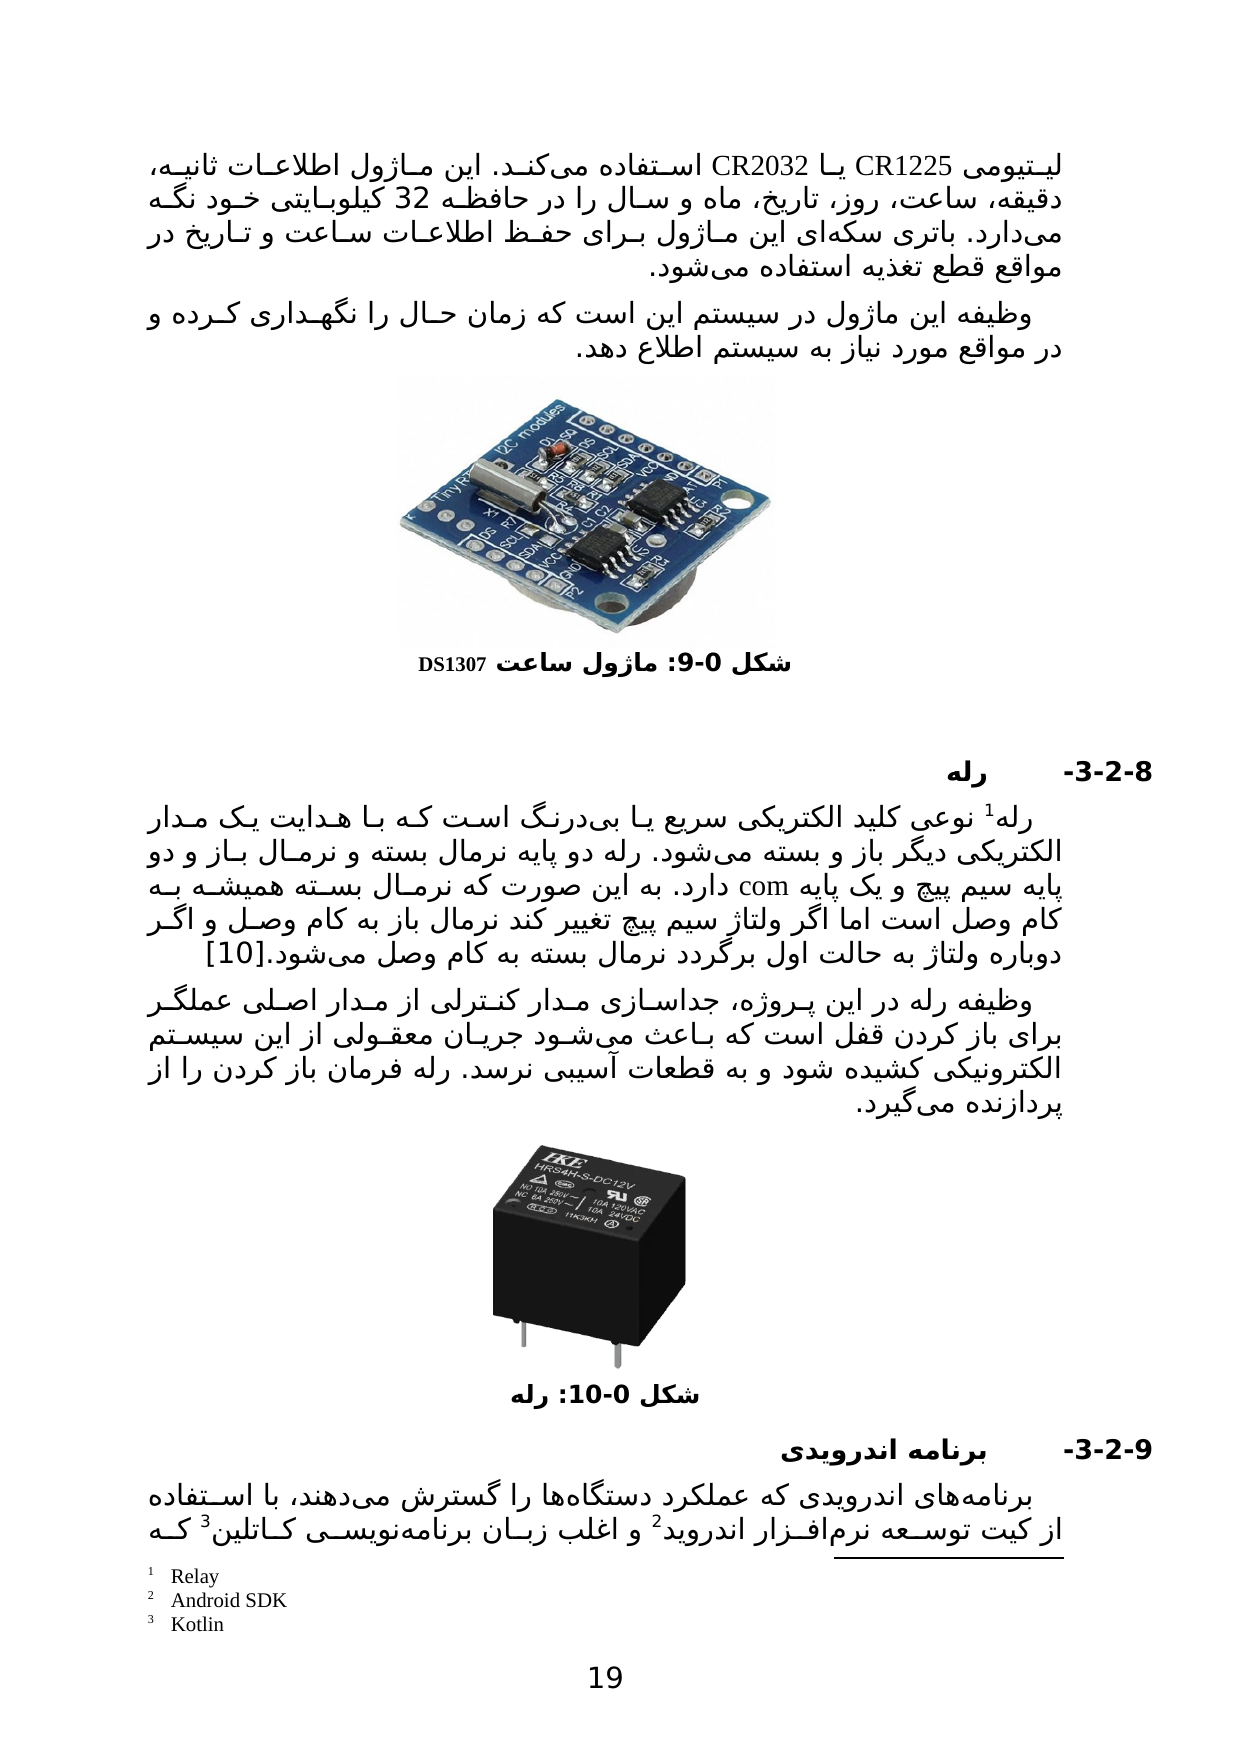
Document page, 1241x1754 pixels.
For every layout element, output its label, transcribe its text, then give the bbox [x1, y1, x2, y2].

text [148, 1478, 1063, 1546]
text رله نوعی کلید الکتریکی سریع یا بی‌درنگ است که با هدایت یک مدار الکتریکی دیگر باز و بسته می‌شود. رله دو پایه نرمال بسته و نرمال باز و دو پایه سیم پیچ و یک پایه com دارد. به این صورت که نرمال بسته همیشه به کام وصل است اما اگر ولتاژ سیم پیچ تغییر کند نرمال باز به کام وصل و اگر دوباره ولتاژ به حالت اول برگردد نرمال بسته به کام وصل می‌شود.[] [148, 801, 1063, 971]
text وظیفه رله در این پروژه، جداسازی مدار کنترلی از مدار اصلی عملگر برای باز کردن قفل است که باعث می‌شود جریان معقولی از این سیستم الکترونیکی کشیده شود و به قطعات آسیبی نرسد. رله فرمان باز کردن را از پردازنده می‌گیرد. [148, 983, 1063, 1119]
subtitle برنامه اندرویدی [148, 1434, 1063, 1466]
picture [472, 1131, 709, 1380]
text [148, 148, 1063, 284]
picture [384, 376, 797, 649]
subtitle رله [148, 756, 1063, 788]
text وظیفه این ماژول در سیستم این است که زمان حال را نگهداری کرده و در مواقع مورد نیاز به سیستم اطلاع دهد. [148, 296, 1063, 364]
